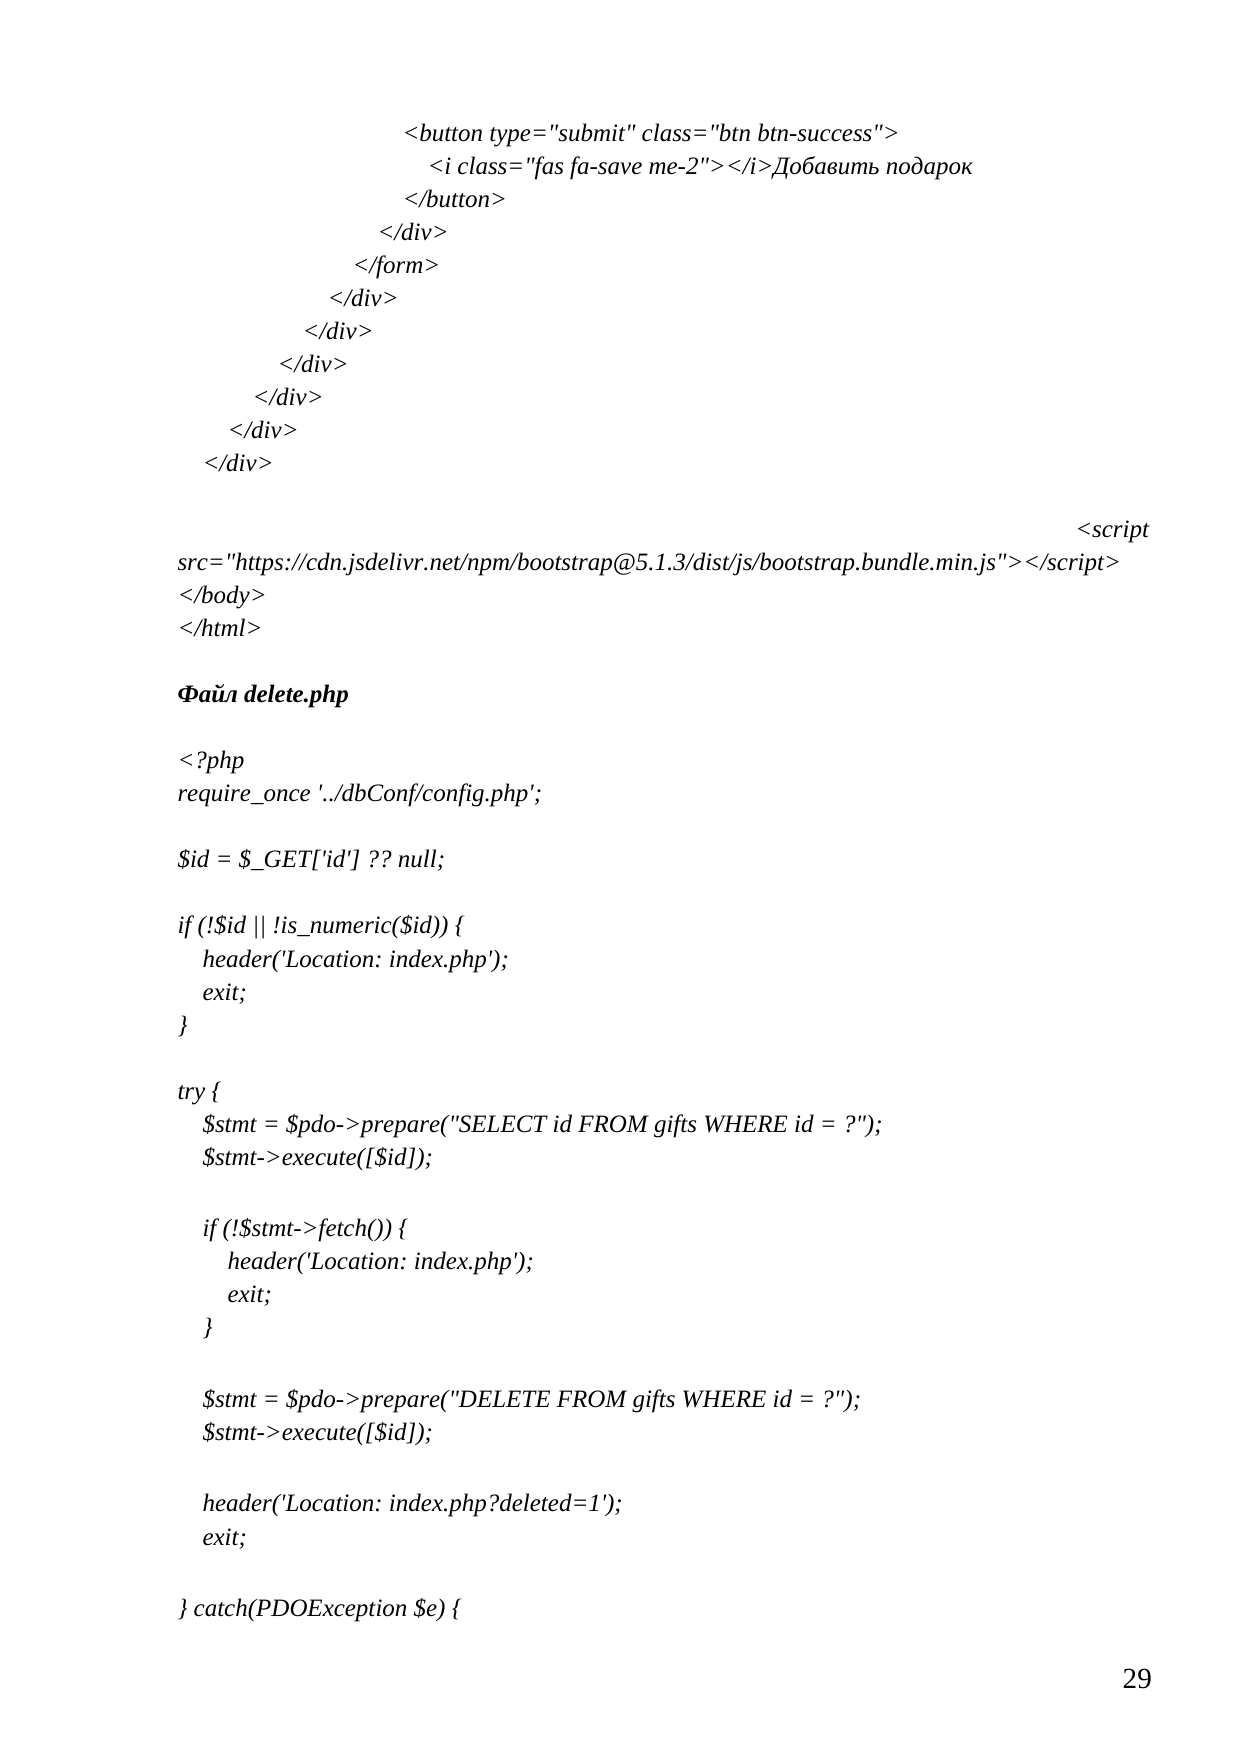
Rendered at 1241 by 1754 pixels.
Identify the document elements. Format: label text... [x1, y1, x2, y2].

text header('Location: index.php'); [177, 1246, 1152, 1275]
text </div> [177, 448, 1152, 477]
text <i class="fas fa-save me-2"></i>Добавить подарок [177, 151, 1152, 180]
text $stmt->execute([$id]); [177, 1142, 1152, 1171]
text </div> [177, 382, 1152, 411]
text if (!$id || !is_numeric($id)) { [177, 911, 1152, 939]
text $stmt = $pdo->prepare("DELETE FROM gifts WHERE id = ?"); [177, 1384, 1152, 1413]
text $stmt->execute([$id]); [177, 1417, 1152, 1446]
text </button> [177, 184, 1152, 213]
text } [177, 1010, 1152, 1038]
text } catch(PDOException $e) { [177, 1593, 1152, 1622]
text } [177, 1312, 1152, 1341]
text $stmt = $pdo->prepare("SELECT id FROM gifts WHERE id = ?"); [177, 1109, 1152, 1137]
text try { [177, 1076, 1152, 1104]
text </div> [177, 316, 1152, 345]
text <script src="https://cdn.jsdelivr.net/npm/bootstrap@5.1.3/dist/js/bootstrap.bundle.min.js"></script> [177, 514, 1152, 576]
text Файл delete.php [177, 679, 1152, 708]
text <?php [177, 746, 1152, 774]
text </div> [177, 217, 1152, 246]
text header('Location: index.php?deleted=1'); [177, 1488, 1152, 1517]
text </div> [177, 283, 1152, 312]
text </body> [177, 580, 1152, 609]
text </form> [177, 250, 1152, 279]
text header('Location: index.php'); [177, 944, 1152, 972]
text exit; [177, 1279, 1152, 1308]
text exit; [177, 977, 1152, 1005]
text require_once '../dbConf/config.php'; [177, 778, 1152, 807]
text </html> [177, 613, 1152, 642]
text <button type="submit" class="btn btn-success"> [177, 118, 1152, 147]
text if (!$stmt->fetch()) { [177, 1213, 1152, 1242]
text $id = $_GET['id'] ?? null; [177, 844, 1152, 873]
text exit; [177, 1522, 1152, 1550]
text </div> [177, 349, 1152, 378]
text </div> [177, 415, 1152, 444]
